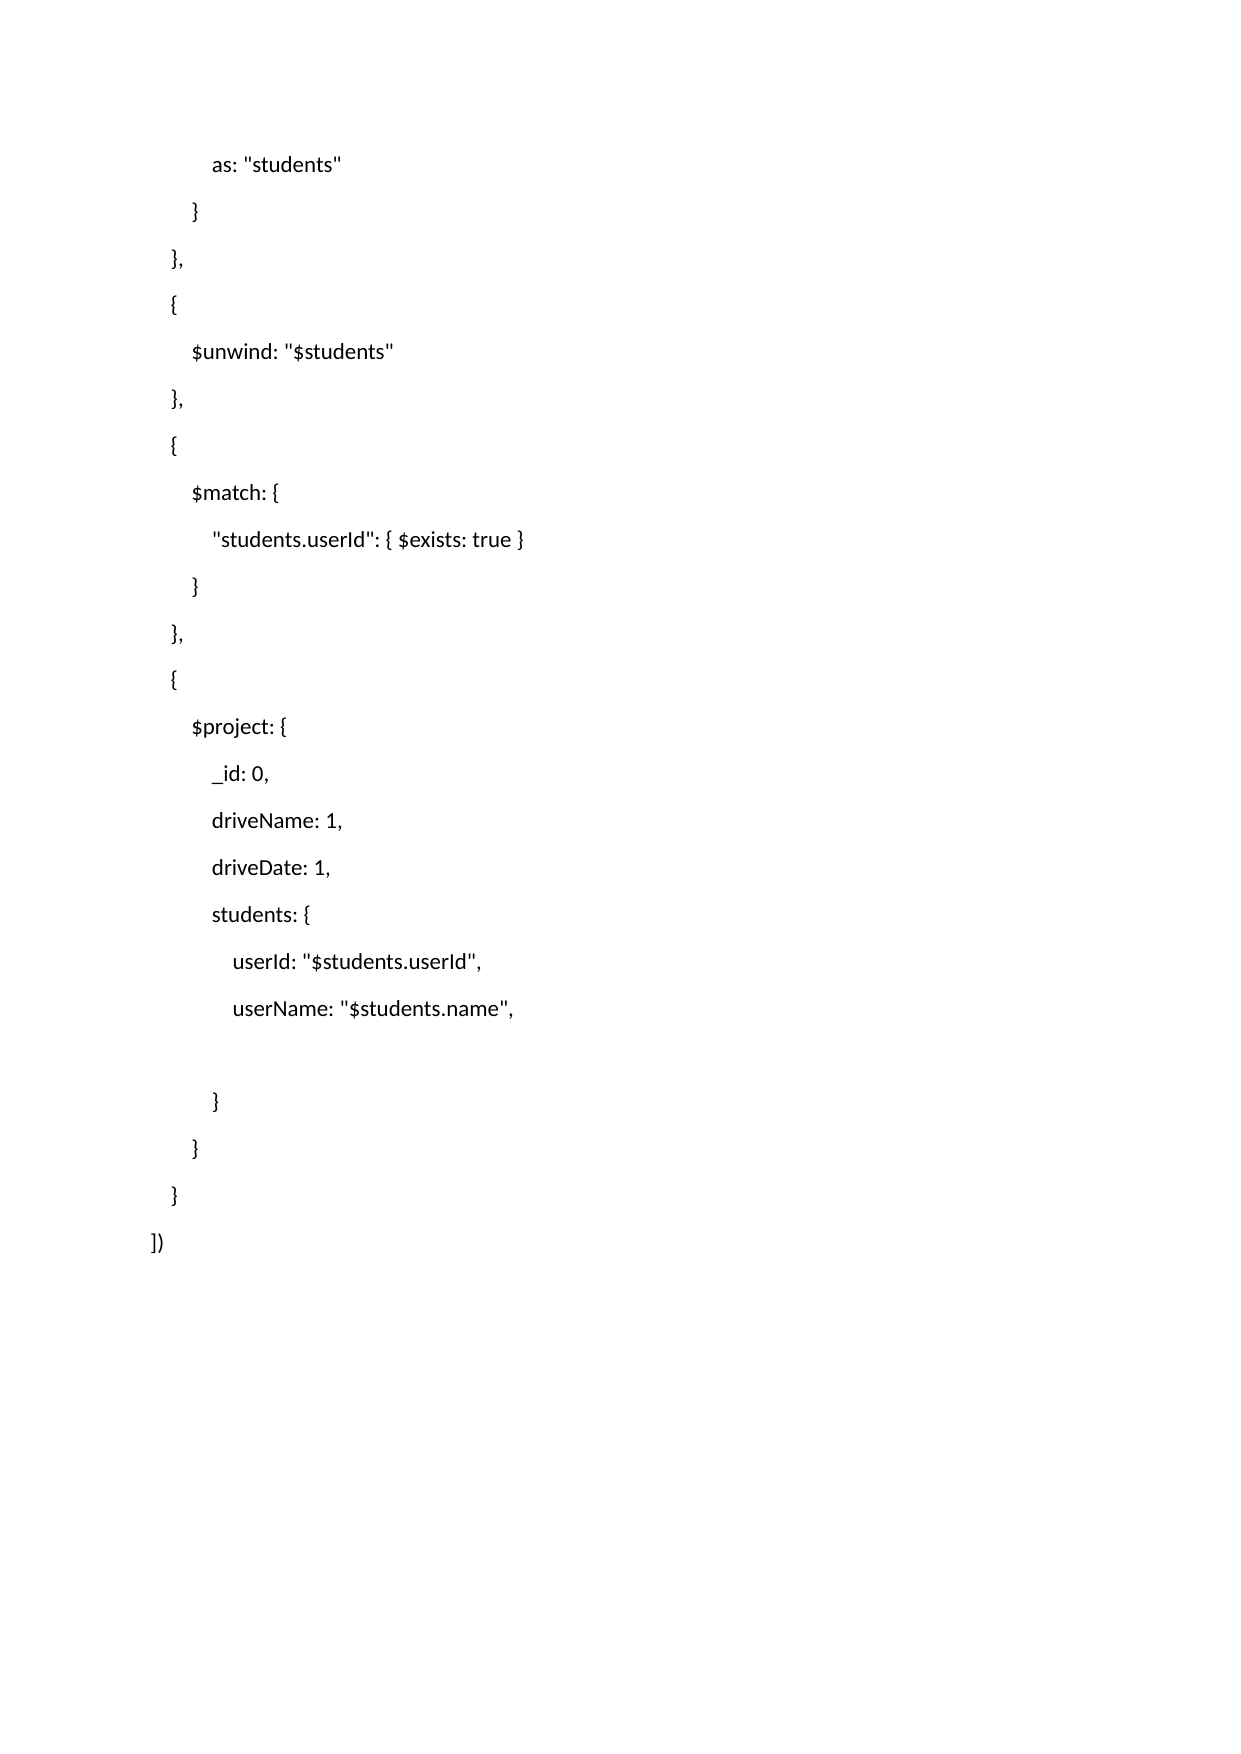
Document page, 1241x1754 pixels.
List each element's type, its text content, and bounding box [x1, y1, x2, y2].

text $unwind: "$students" [150, 337, 1090, 366]
text }, [150, 619, 1090, 647]
text }, [150, 244, 1090, 272]
text } [150, 1134, 1090, 1162]
text "students.userId": { $exists: true } [150, 525, 1090, 553]
text driveDate: 1, [150, 853, 1090, 881]
text { [150, 291, 1090, 319]
text } [150, 1087, 1090, 1116]
text userName: "$students.name", [150, 994, 1090, 1022]
text $match: { [150, 478, 1090, 506]
text }, [150, 384, 1090, 412]
text $project: { [150, 712, 1090, 741]
text ]) [150, 1228, 1090, 1256]
text { [150, 431, 1090, 459]
text } [150, 1181, 1090, 1209]
text driveName: 1, [150, 806, 1090, 834]
text students: { [150, 900, 1090, 928]
text userId: "$students.userId", [150, 947, 1090, 975]
text } [150, 572, 1090, 600]
text { [150, 666, 1090, 694]
text } [150, 197, 1090, 225]
text as: "students" [150, 150, 1090, 178]
text _id: 0, [150, 759, 1090, 787]
